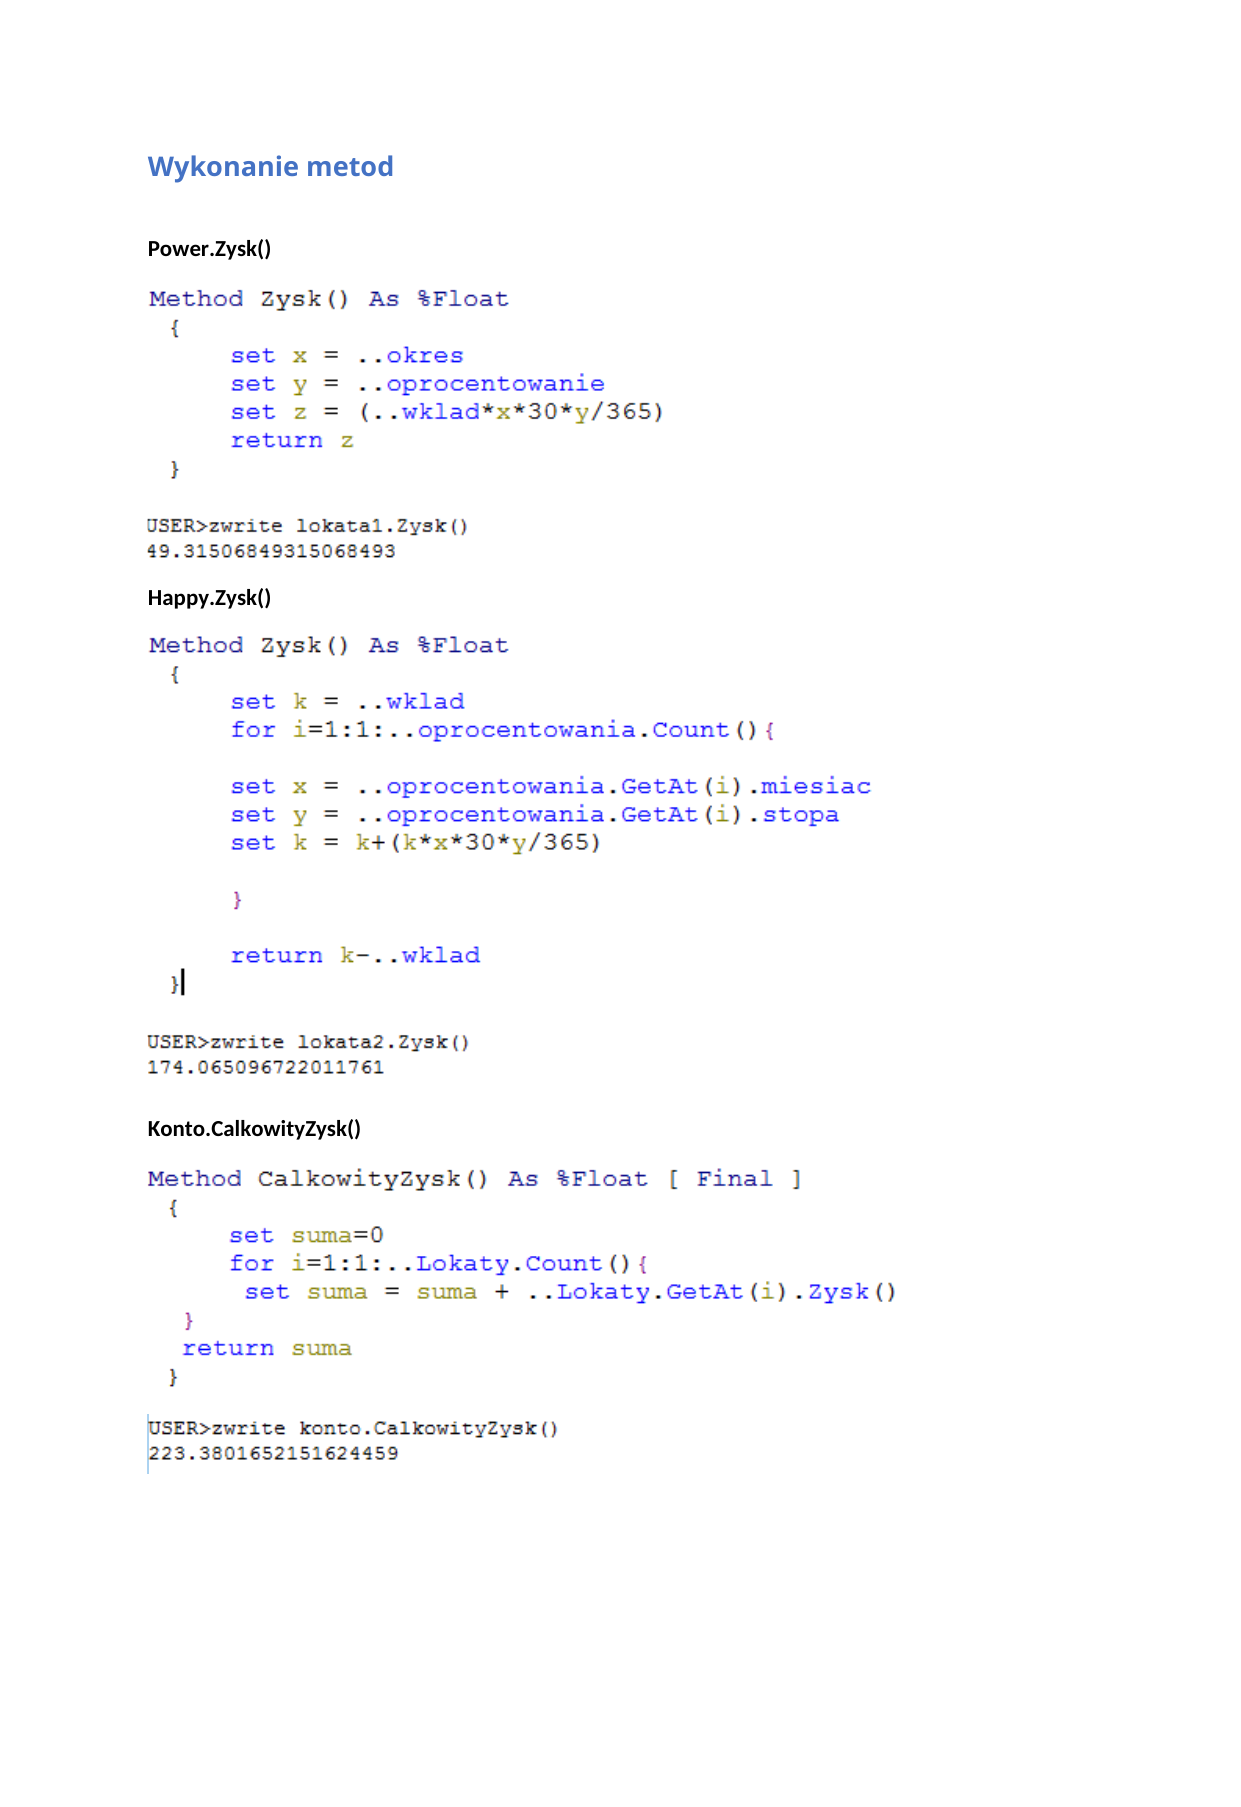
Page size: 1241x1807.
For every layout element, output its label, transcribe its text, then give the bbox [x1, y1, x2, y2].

picture [147, 629, 903, 1008]
picture [147, 1414, 576, 1474]
picture [147, 1026, 542, 1096]
text Happy.Zysk() [148, 583, 1093, 611]
picture [147, 281, 684, 496]
subtitle Wykonanie metod [148, 148, 1093, 184]
text Power.Zysk() [148, 234, 1093, 262]
picture [147, 514, 478, 564]
picture [147, 1161, 909, 1396]
text Konto.CalkowityZysk() [148, 1114, 1093, 1142]
